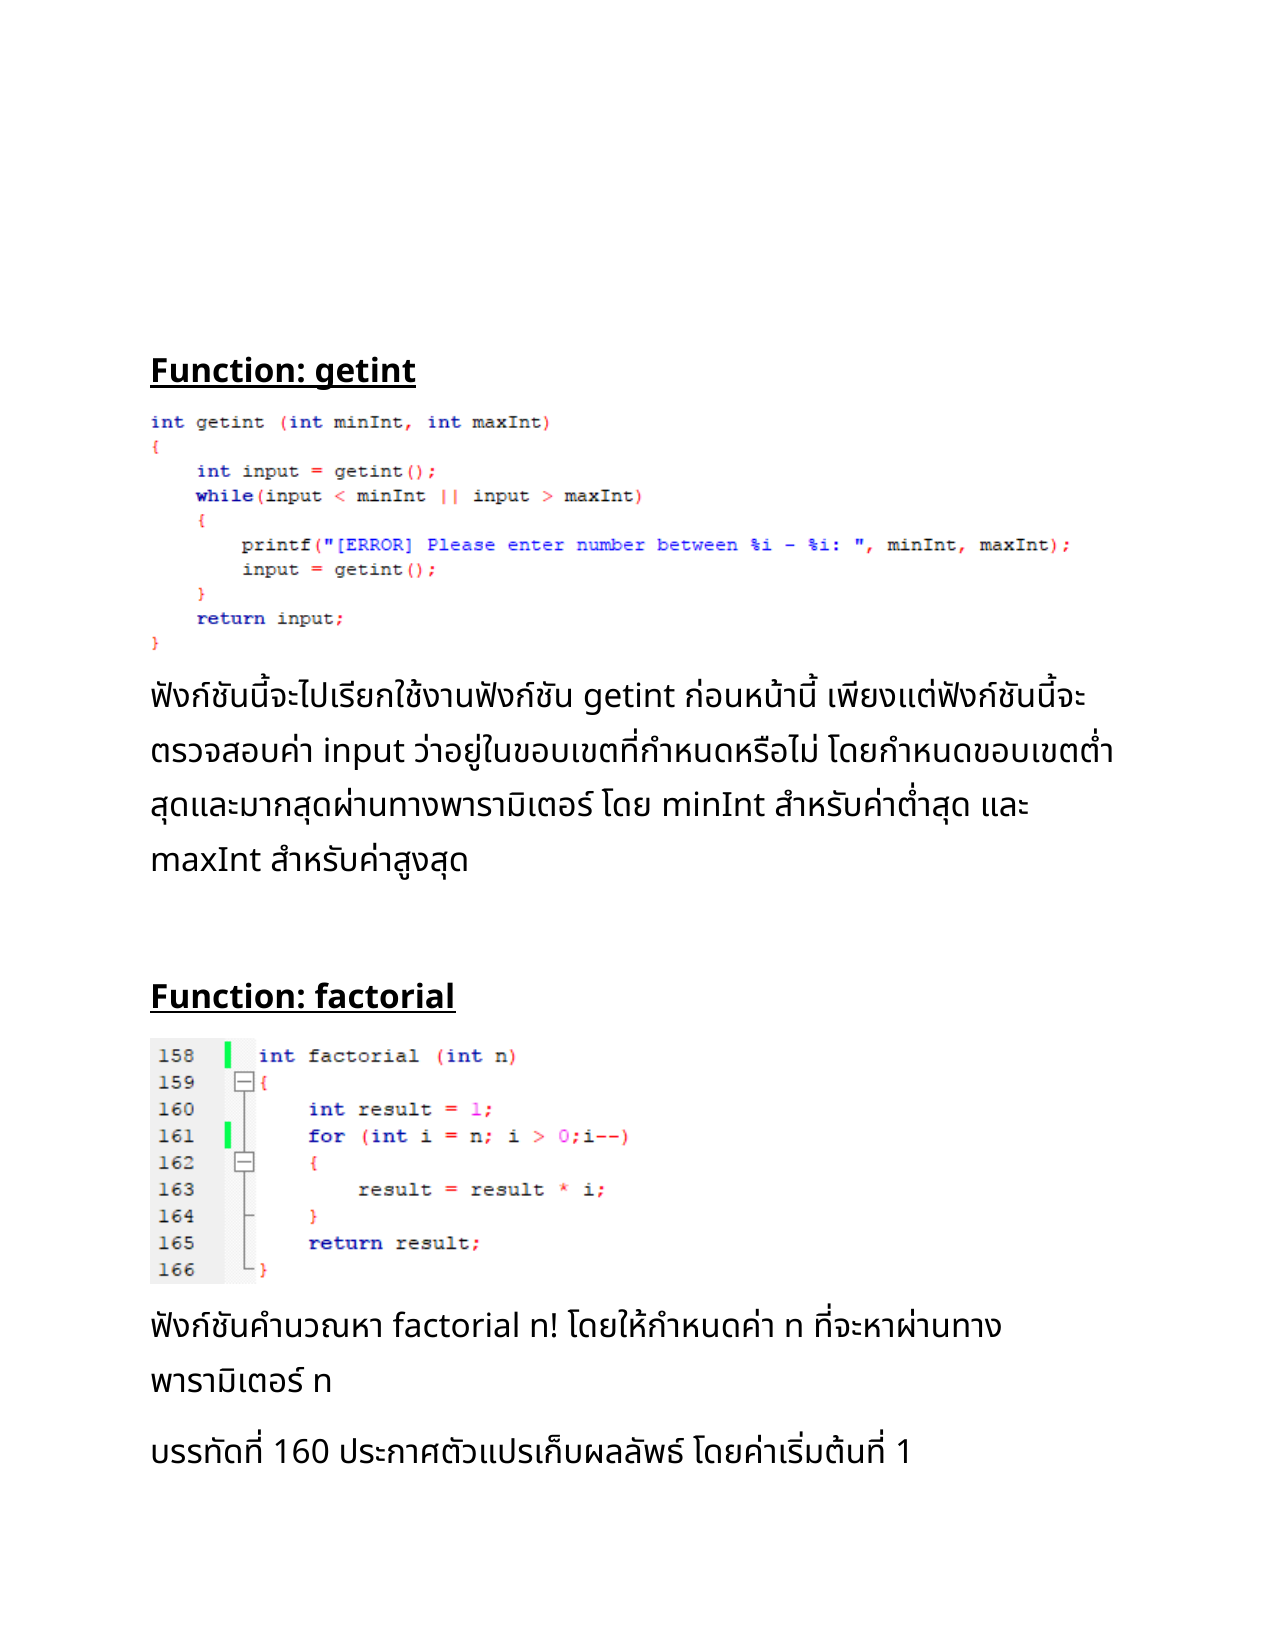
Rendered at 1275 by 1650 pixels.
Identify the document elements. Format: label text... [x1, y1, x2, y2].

text Function: getint [150, 347, 1125, 392]
text บรรทัดที่ 160 ประกาศตัวแปรเก็บผลลัพธ์ โดยค่าเริ่มต้นที่ 1 [150, 1428, 1125, 1478]
text ฟังก์ชันคำนวณหา factorial n! โดยให้กำหนดค่า n ที่จะหาผ่านทางพารามิเตอร์ n [150, 1302, 1125, 1407]
text Function: factorial [150, 972, 1125, 1018]
picture [150, 1038, 1005, 1284]
text ฟังก์ชันนี้จะไปเรียกใช้งานฟังก์ชัน getint ก่อนหน้านี้ เพียงแต่ฟังก์ชันนี้จะตรวจสอบค่า input ว่าอยู่ในขอบเขตที่กำหนดหรือไม่ โดยกำหนดขอบเขตต่ำสุดและมากสุดผ่านทางพารามิเตอร์ โดย minInt สำหรับค่าต่ำสุด และ maxInt สำหรับค่าสูงสุด [150, 672, 1125, 886]
picture [150, 412, 1125, 653]
